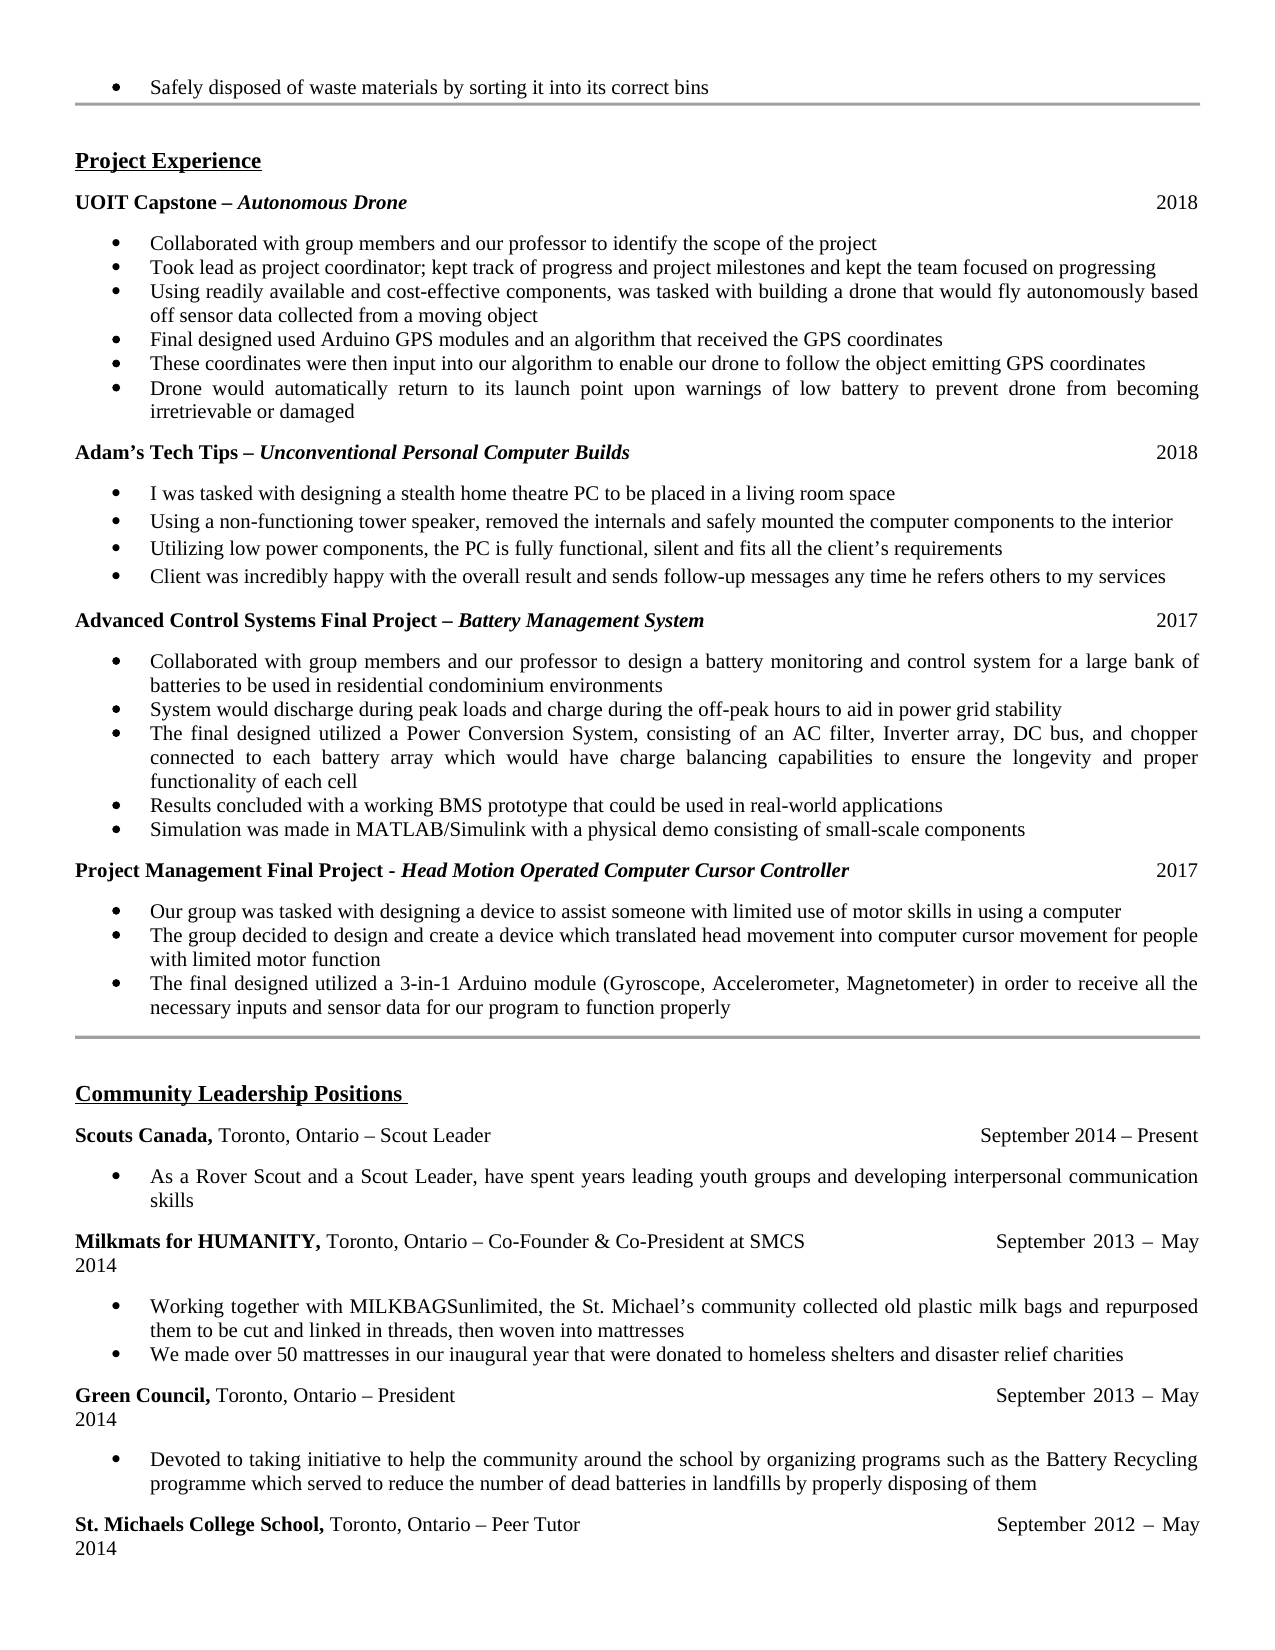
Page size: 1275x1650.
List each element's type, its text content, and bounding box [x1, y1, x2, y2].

list Utilizing low power components, the PC is fully functional, silent and fits all the client’s requirements [112, 536, 1200, 560]
list I was tasked with designing a stealth home theatre PC to be placed in a living room space [112, 481, 1200, 505]
text Advanced Control Systems Final Project – Battery Management System 2017 [75, 608, 1200, 632]
list Client was incredibly happy with the overall result and sends follow-up messages any time he refers others to my services [112, 564, 1200, 588]
list Collaborated with group members and our professor to identify the scope of the project [112, 231, 1200, 255]
text Community Leadership Positions [75, 1080, 1200, 1107]
list Safely disposed of waste materials by sorting it into its correct bins [112, 75, 1200, 99]
list Simulation was made in MATLAB/Simulink with a physical demo consisting of small-scale components [112, 817, 1200, 841]
list Our group was tasked with designing a device to assist someone with limited use of motor skills in using a computer [112, 899, 1200, 923]
list The group decided to design and create a device which translated head movement into computer cursor movement for people with limited motor function [112, 923, 1200, 971]
list System would discharge during peak loads and charge during the off-peak hours to aid in power grid stability [112, 697, 1200, 721]
list Results concluded with a working BMS prototype that could be used in real-world applications [112, 793, 1200, 817]
list We made over 50 mattresses in our inaugural year that were donated to homeless shelters and disaster relief charities [112, 1342, 1200, 1366]
list Using a non-functioning tower speaker, removed the internals and safely mounted the computer components to the interior [112, 508, 1200, 533]
list Using readily available and cost-effective components, was tasked with building a drone that would fly autonomously based off sensor data collected from a moving object [112, 279, 1200, 327]
list As a Rover Scout and a Scout Leader, have spent years leading youth groups and developing interpersonal communication skills [112, 1164, 1200, 1212]
list Working together with MILKBAGSunlimited, the St. Michael’s community collected old plastic milk bags and repurposed them to be cut and linked in threads, then woven into mattresses [112, 1294, 1200, 1342]
text UOIT Capstone – Autonomous Drone 2018 [75, 190, 1200, 214]
text Project Management Final Project - Head Motion Operated Computer Cursor Controller 2017 [75, 858, 1200, 882]
text Green Council, Toronto, Ontario – President September 2013 – May 2014 [75, 1382, 1200, 1431]
text Project Experience [75, 147, 1200, 174]
list Took lead as project coordinator; kept track of progress and project milestones and kept the team focused on progressing [112, 255, 1200, 279]
list Final designed used Arduino GPS modules and an algorithm that received the GPS coordinates [112, 327, 1200, 351]
text Scouts Canada, Toronto, Ontario – Scout Leader September 2014 – Present [75, 1123, 1200, 1147]
text Milkmats for HUMANITY, Toronto, Ontario – Co-Founder & Co-President at SMCS September 2013 – May 2014 [75, 1229, 1200, 1277]
list Collaborated with group members and our professor to design a battery monitoring and control system for a large bank of batteries to be used in residential condominium environments [112, 649, 1200, 697]
list These coordinates were then input into our algorithm to enable our drone to follow the object emitting GPS coordinates [112, 351, 1200, 375]
text Adam’s Tech Tips – Unconventional Personal Computer Builds 2018 [75, 440, 1200, 464]
text St. Michaels College School, Toronto, Ontario – Peer Tutor September 2012 – May 2014 [75, 1512, 1200, 1560]
list Devoted to taking initiative to help the community around the school by organizing programs such as the Battery Recycling programme which served to reduce the number of dead batteries in landfills by properly disposing of them [112, 1447, 1200, 1495]
list The final designed utilized a Power Conversion System, consisting of an AC filter, Inverter array, DC bus, and chopper connected to each battery array which would have charge balancing capabilities to ensure the longevity and proper functionality of each cell [112, 721, 1200, 793]
list Drone would automatically return to its launch point upon warnings of low battery to prevent drone from becoming irretrievable or damaged [112, 375, 1200, 423]
list The final designed utilized a 3-in-1 Arduino module (Gyroscope, Accelerometer, Magnetometer) in order to receive all the necessary inputs and sensor data for our program to function properly [112, 971, 1200, 1019]
